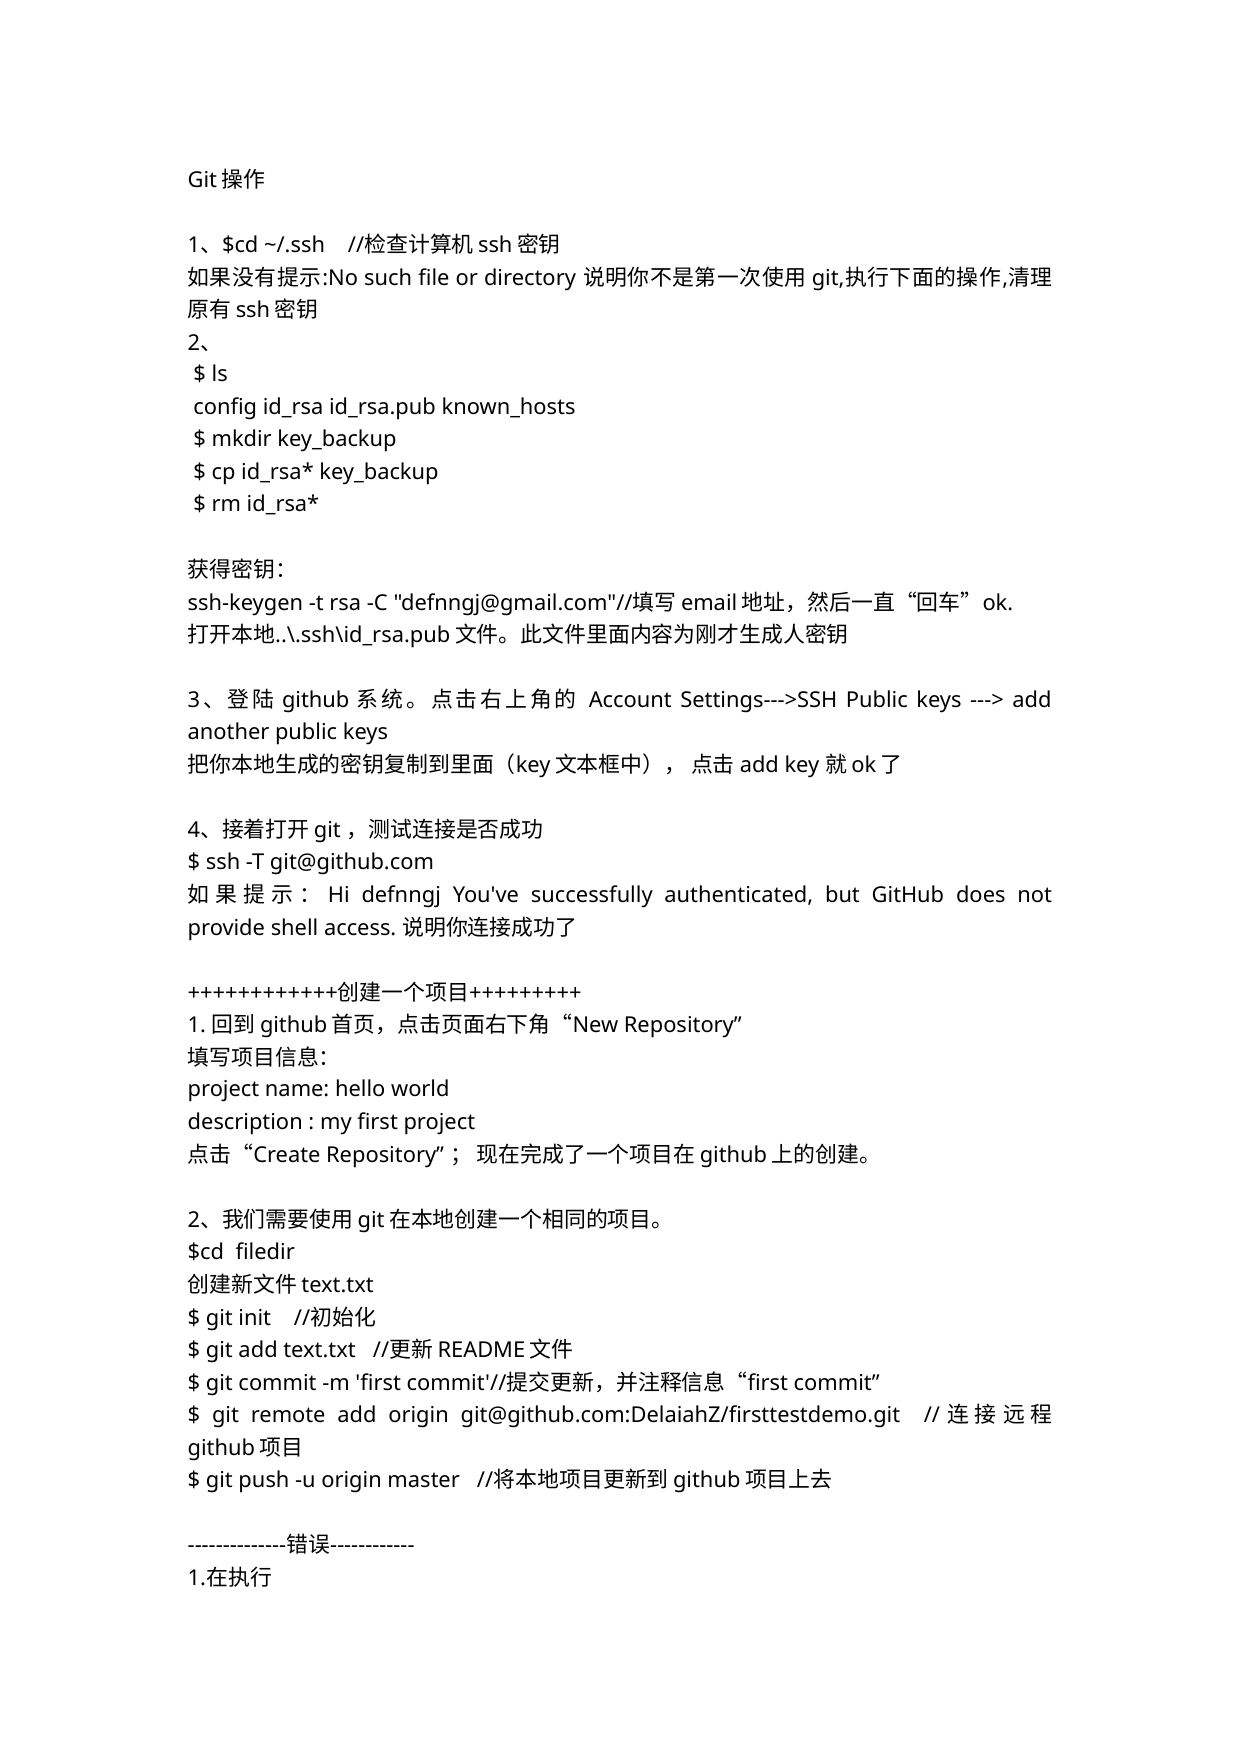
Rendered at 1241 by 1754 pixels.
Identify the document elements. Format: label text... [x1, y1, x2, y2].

text 1、$cd ~/.ssh //检查计算机ssh密钥 [187, 227, 1053, 259]
text 点击“Create Repository” ； 现在完成了一个项目在github上的创建。 [187, 1137, 1053, 1169]
text 4、接着打开git ，测试连接是否成功 [187, 812, 1053, 844]
text $ git commit -m 'first commit'//提交更新，并注释信息“first commit” [187, 1364, 1053, 1397]
text 打开本地..\.ssh\id_rsa.pub文件。此文件里面内容为刚才生成人密钥 [187, 617, 1053, 649]
text $ git init //初始化 [187, 1299, 1053, 1332]
text 1. 回到github首页，点击页面右下角“New Repository” [187, 1007, 1053, 1039]
text 如果没有提示:No such file or directory 说明你不是第一次使用git,执行下面的操作,清理原有ssh密钥 [187, 259, 1053, 324]
text 创建新文件text.txt [187, 1267, 1053, 1299]
text 3、登陆github系统。点击右上角的 Account Settings--->SSH Public keys ---> add another public keys [187, 682, 1053, 747]
text 填写项目信息： [187, 1039, 1053, 1072]
text $ ssh -T git@github.com [187, 844, 1053, 877]
text 把你本地生成的密钥复制到里面（key文本框中）， 点击 add key 就ok了 [187, 747, 1053, 779]
text 2、 [187, 324, 1053, 357]
text 1.在执行 [187, 1559, 1053, 1592]
text $ git add text.txt //更新README文件 [187, 1332, 1053, 1364]
text --------------错误------------ [187, 1527, 1053, 1559]
text description : my first project [187, 1104, 1053, 1137]
text 如果提示：Hi defnngj You've successfully authenticated, but GitHub does not provide shell access. 说明你连接成功了 [187, 877, 1053, 942]
text $cd filedir [187, 1234, 1053, 1267]
text $ mkdir key_backup [187, 422, 1053, 454]
text ssh-keygen -t rsa -C "defnngj@gmail.com"//填写email地址，然后一直“回车”ok. [187, 584, 1053, 617]
text $ cp id_rsa* key_backup [187, 454, 1053, 487]
text config id_rsa id_rsa.pub known_hosts [187, 389, 1053, 422]
text ++++++++++++创建一个项目+++++++++ [187, 974, 1053, 1007]
text 获得密钥： [187, 552, 1053, 584]
text $ git push -u origin master //将本地项目更新到github项目上去 [187, 1462, 1053, 1494]
text $ git remote add origin git@github.com:DelaiahZ/firsttestdemo.git //连接远程github项目 [187, 1397, 1053, 1462]
text Git操作 [187, 162, 1053, 194]
text $ rm id_rsa* [187, 487, 1053, 519]
text 2、我们需要使用git在本地创建一个相同的项目。 [187, 1202, 1053, 1234]
text $ ls [187, 357, 1053, 389]
text project name: hello world [187, 1072, 1053, 1104]
